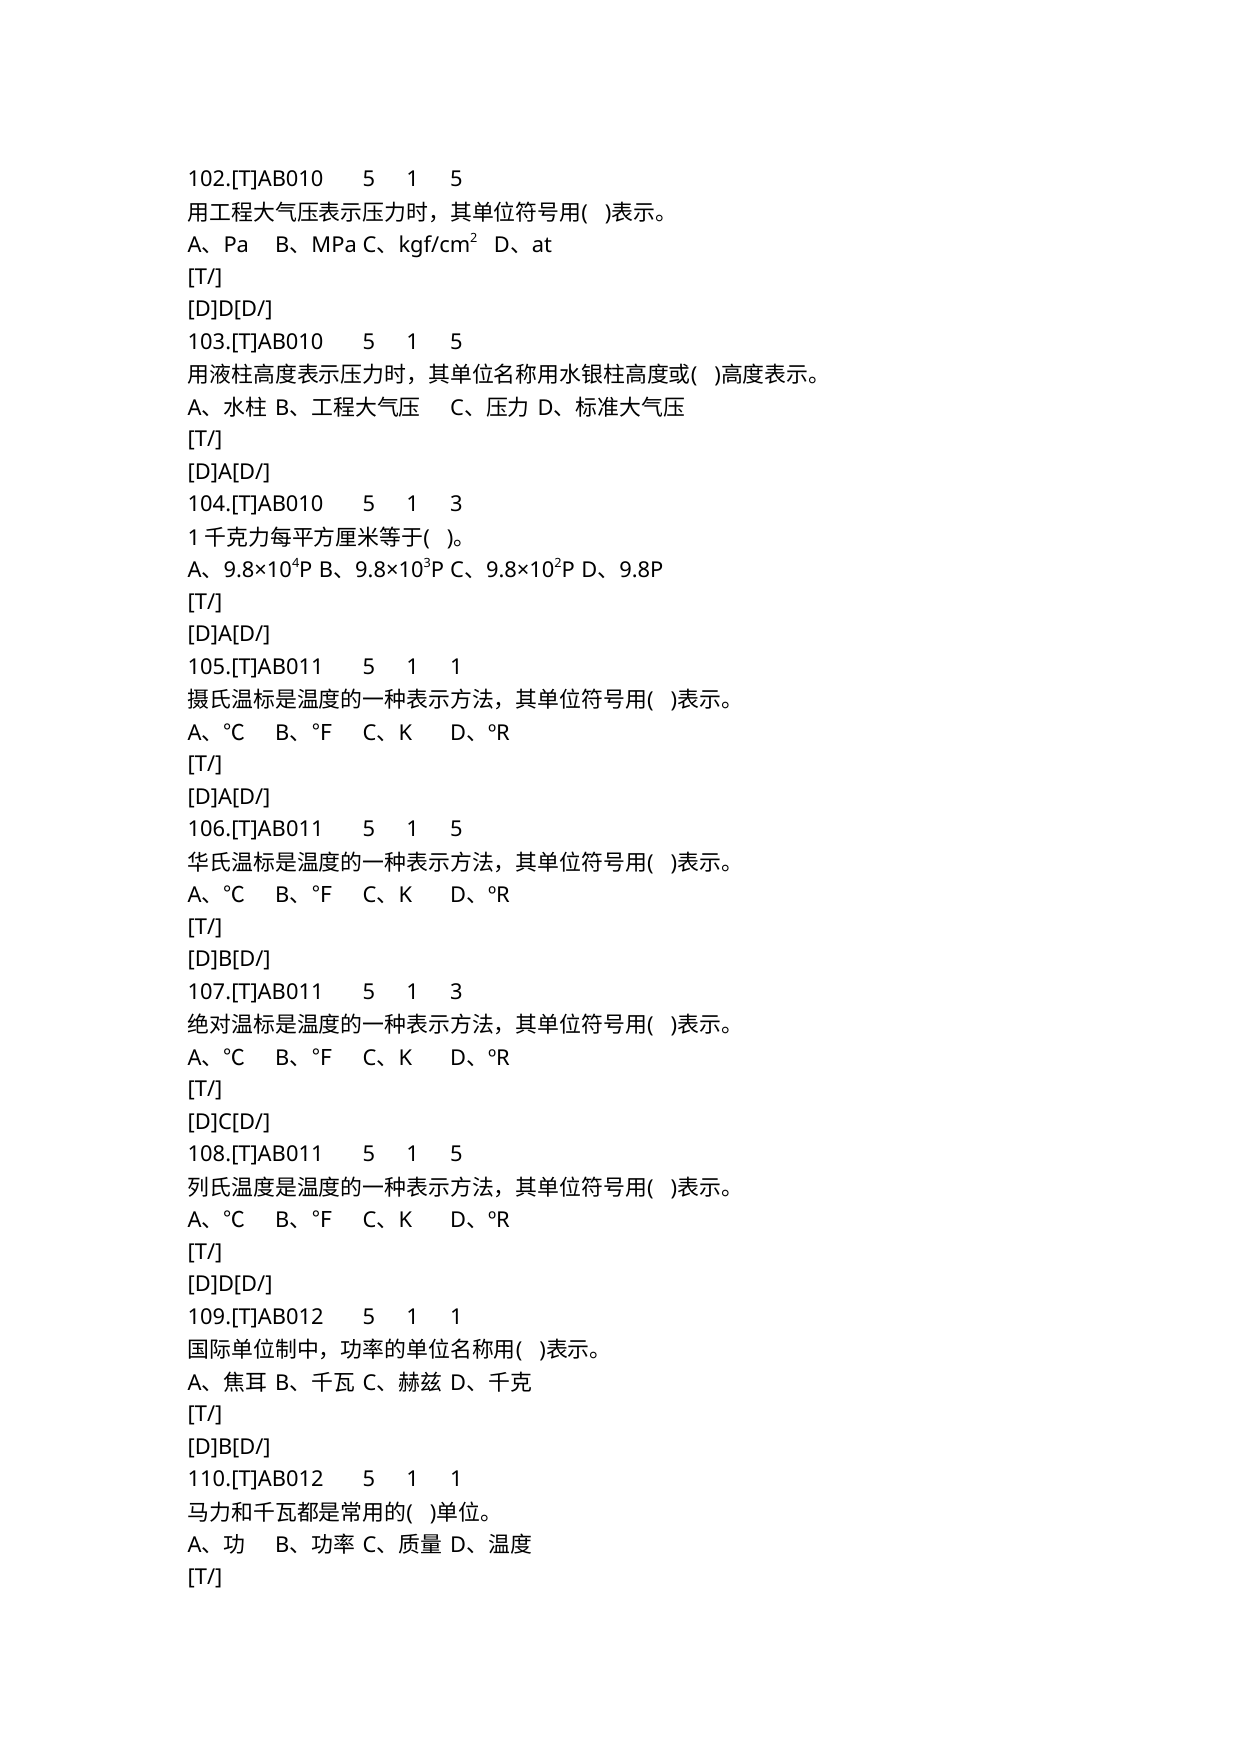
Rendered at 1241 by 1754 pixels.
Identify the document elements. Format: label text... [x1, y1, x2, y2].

text [D]A[D/] 104.[T]AB010 5 1 3 [187, 454, 1053, 519]
text [D]B[D/] 110.[T]AB012 5 1 1 [187, 1429, 1053, 1494]
text 用工程大气压表示压力时，其单位符号用( )表示。 [187, 194, 1053, 227]
text 绝对温标是温度的一种表示方法，其单位符号用( )表示。 [187, 1007, 1053, 1039]
text [T/] [187, 1072, 1053, 1104]
text 1千克力每平方厘米等于( )。 [187, 519, 1053, 552]
text A、焦耳 B、千瓦 C、赫兹 D、千克 [187, 1364, 1053, 1397]
text 马力和千瓦都是常用的( )单位。 [187, 1494, 1053, 1527]
text [T/] [187, 1397, 1053, 1429]
text 国际单位制中，功率的单位名称用( )表示。 [187, 1332, 1053, 1364]
text A、℃ B、℉ C、K D、ºR [187, 714, 1053, 747]
text A、9.8×104P B、9.8×103P C、9.8×102P D、9.8P [187, 552, 1053, 584]
text [D]D[D/] 103.[T]AB010 5 1 5 [187, 292, 1053, 357]
text A、℃ B、℉ C、K D、ºR [187, 1039, 1053, 1072]
text 列氏温度是温度的一种表示方法，其单位符号用( )表示。 [187, 1169, 1053, 1202]
text [T/] [187, 584, 1053, 617]
text [D]A[D/] 106.[T]AB011 5 1 5 [187, 779, 1053, 844]
text A、功 B、功率 C、质量 D、温度 [187, 1527, 1053, 1559]
text [T/] [187, 259, 1053, 292]
text [D]C[D/] 108.[T]AB011 5 1 5 [187, 1104, 1053, 1169]
text 摄氏温标是温度的一种表示方法，其单位符号用( )表示。 [187, 682, 1053, 714]
text [T/] [187, 422, 1053, 454]
text A、℃ B、℉ C、K D、ºR [187, 877, 1053, 909]
text [T/] [187, 1559, 1053, 1592]
text [D]A[D/] 105.[T]AB011 5 1 1 [187, 617, 1053, 682]
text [187, 162, 1053, 194]
text 华氏温标是温度的一种表示方法，其单位符号用( )表示。 [187, 844, 1053, 877]
text A、水柱 B、工程大气压 C、压力 D、标准大气压 [187, 389, 1053, 422]
text [T/] [187, 1234, 1053, 1267]
text A、℃ B、℉ C、K D、ºR [187, 1202, 1053, 1234]
text [T/] [187, 909, 1053, 942]
text A、Pa B、MPa C、kgf/cm2 D、at [187, 227, 1053, 259]
text [T/] [187, 747, 1053, 779]
text 用液柱高度表示压力时，其单位名称用水银柱高度或( )高度表示。 [187, 357, 1053, 389]
text [D]B[D/] 107.[T]AB011 5 1 3 [187, 942, 1053, 1007]
text [D]D[D/] 109.[T]AB012 5 1 1 [187, 1267, 1053, 1332]
